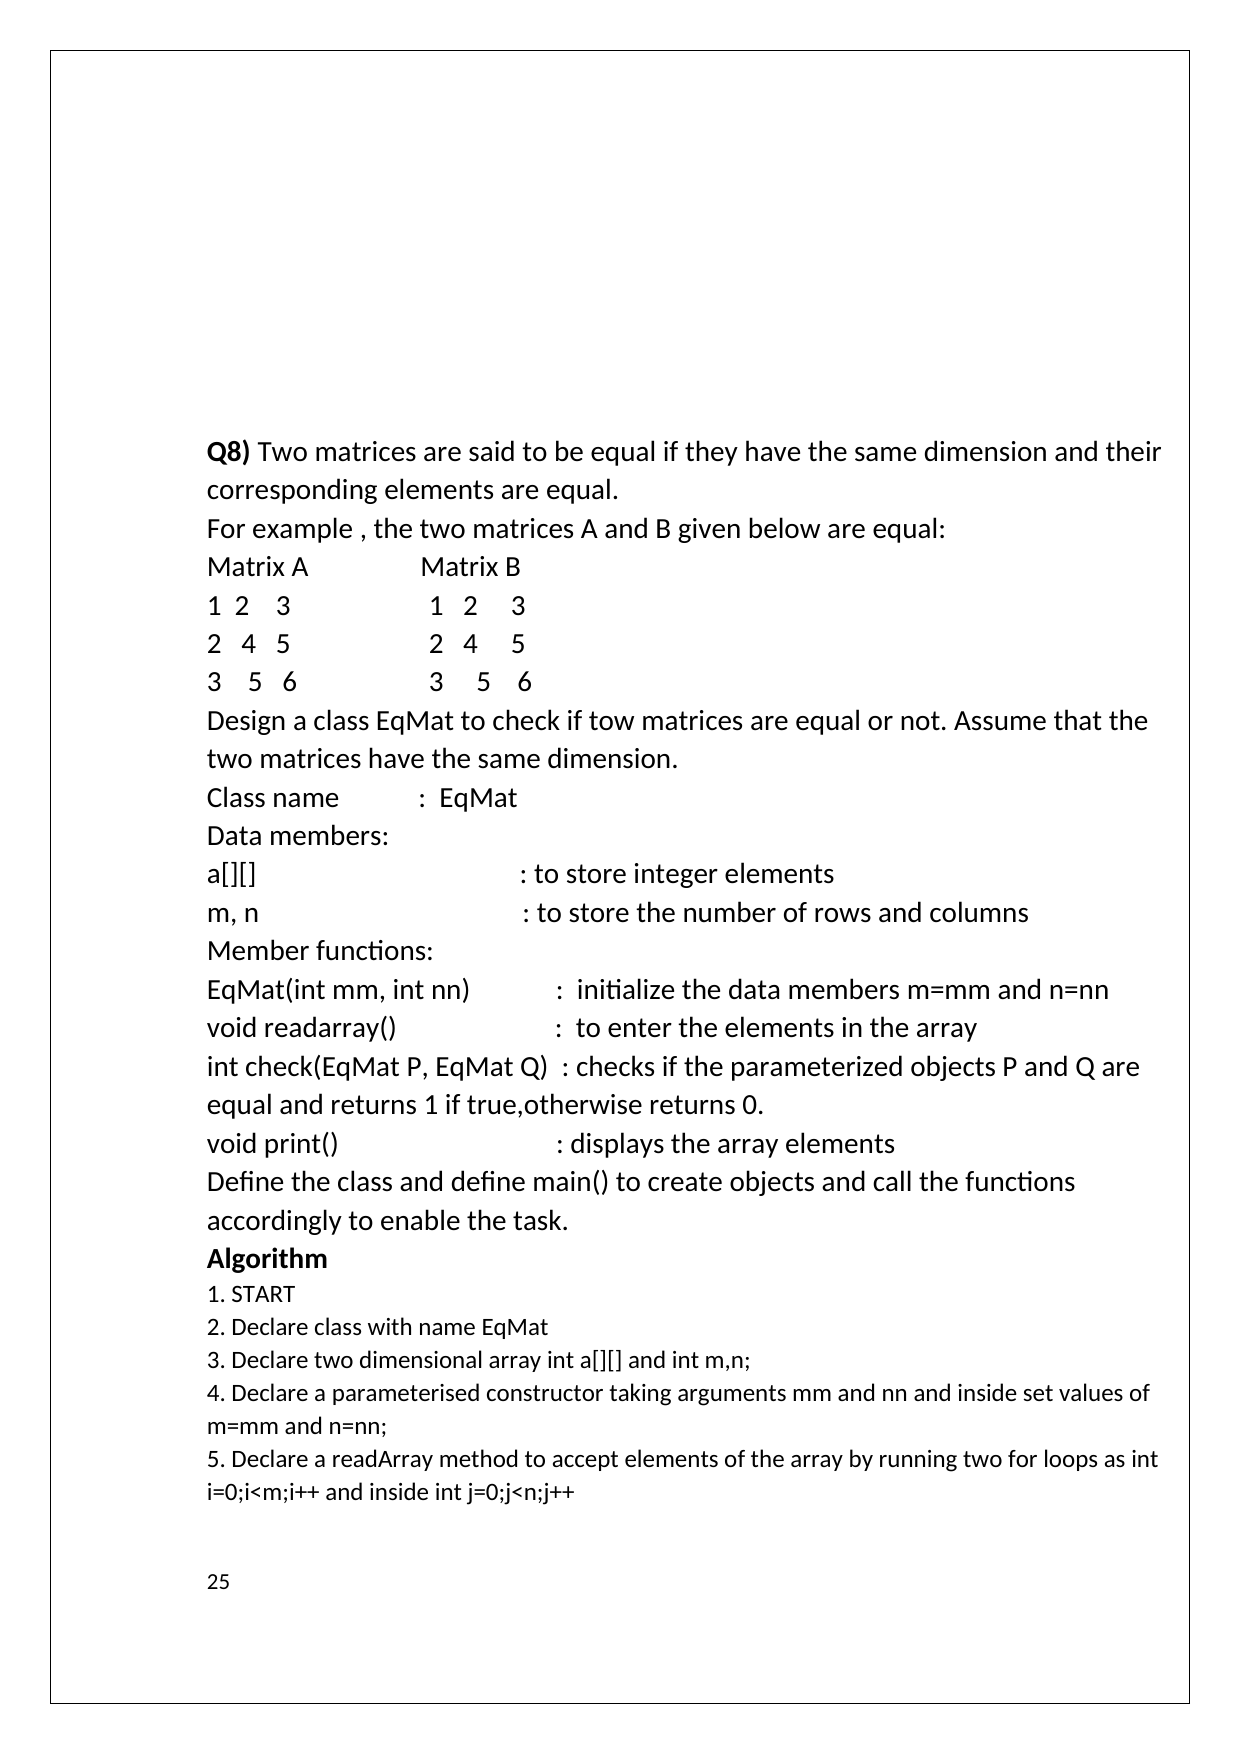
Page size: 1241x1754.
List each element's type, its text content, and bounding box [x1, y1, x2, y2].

text 3 5 6 3 5 6 [207, 663, 1181, 699]
text Data members: [207, 817, 1181, 853]
text 4. Declare a parameterised constructor taking arguments mm and nn and inside set values of m=mm and n=nn; [207, 1377, 1181, 1441]
text Define the class and define main() to create objects and call the functions accordingly to enable the task. [207, 1163, 1181, 1237]
text 3. Declare two dimensional array int a[][] and int m,n; [207, 1344, 1181, 1375]
text Design a class EqMat to check if tow matrices are equal or not. Assume that the two matrices have the same dimension. [207, 702, 1181, 776]
text 1. START [207, 1278, 1181, 1309]
text Algorithm [207, 1240, 1181, 1276]
text Matrix A Matrix B [207, 548, 1181, 584]
text Member functions: [207, 932, 1181, 968]
text m, n : to store the number of rows and columns [207, 894, 1181, 930]
text EqMat(int mm, int nn) : initialize the data members m=mm and n=nn [207, 971, 1181, 1007]
text Q8) Two matrices are said to be equal if they have the same dimension and their corresponding elements are equal. [207, 433, 1181, 507]
text void print() : displays the array elements [207, 1125, 1181, 1160]
text Class name : EqMat [207, 779, 1181, 814]
text int check(EqMat P, EqMat Q) : checks if the parameterized objects P and Q are equal and returns 1 if true,otherwise returns 0. [207, 1048, 1181, 1122]
text 5. Declare a readArray method to accept elements of the array by running two for loops as int i=0;i<m;i++ and inside int j=0;j<n;j++ [207, 1443, 1181, 1506]
text 1 2 3 1 2 3 [207, 587, 1181, 622]
text For example , the two matrices A and B given below are equal: [207, 510, 1181, 545]
text void readarray() : to enter the elements in the array [207, 1009, 1181, 1045]
text 2. Declare class with name EqMat [207, 1311, 1181, 1342]
text a[][] : to store integer elements [207, 856, 1181, 891]
text 2 4 5 2 4 5 [207, 625, 1181, 661]
